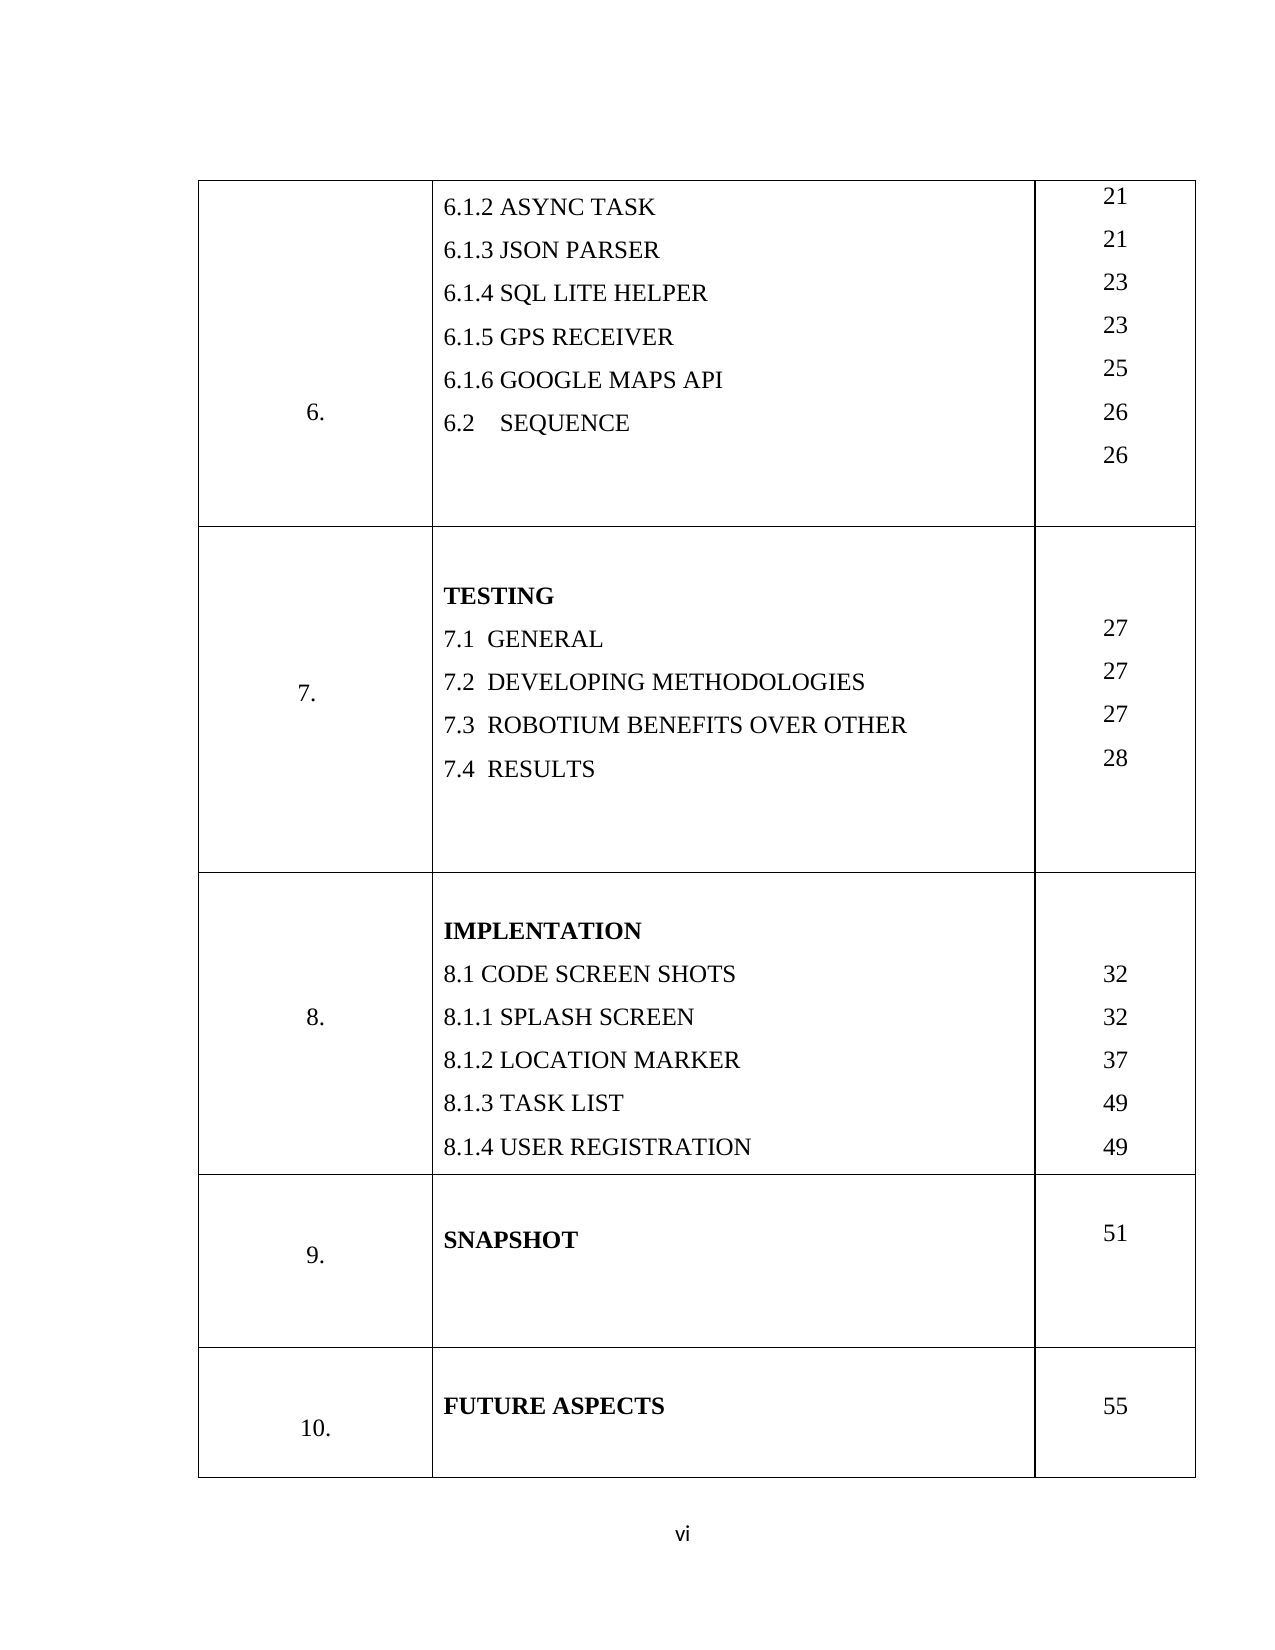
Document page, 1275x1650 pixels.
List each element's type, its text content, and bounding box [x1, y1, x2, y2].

table_cell IMPLENTATION 8.1 CODE SCREEN SHOTS 8.1.1 SPLASH SCREEN 8.1.2 LOCATION MARKER 8.1.3 TASK LIST 8.1.4 USER REGISTRATION [433, 873, 1034, 1173]
table_cell 10. [199, 1348, 432, 1477]
table_cell 27 27 27 28 [1036, 527, 1195, 872]
table_cell SNAPSHOT [433, 1175, 1034, 1347]
table_cell 9. [199, 1175, 432, 1347]
table_cell 32 32 37 49 49 [1036, 873, 1195, 1173]
table_cell FUTURE ASPECTS [433, 1348, 1034, 1477]
table_cell 8. [199, 873, 432, 1173]
table_cell 21 21 21 23 23 25 26 26 [1036, 181, 1195, 526]
table_cell 55 [1036, 1348, 1195, 1477]
table_cell TESTING 7.1 GENERAL 7.2 DEVELOPING METHODOLOGIES 7.3 ROBOTIUM BENEFITS OVER OTHER 7.4 RESULTS [433, 527, 1034, 872]
table_cell 7. [199, 527, 432, 872]
table_cell 6. [199, 181, 432, 526]
table_cell 51 [1036, 1175, 1195, 1347]
